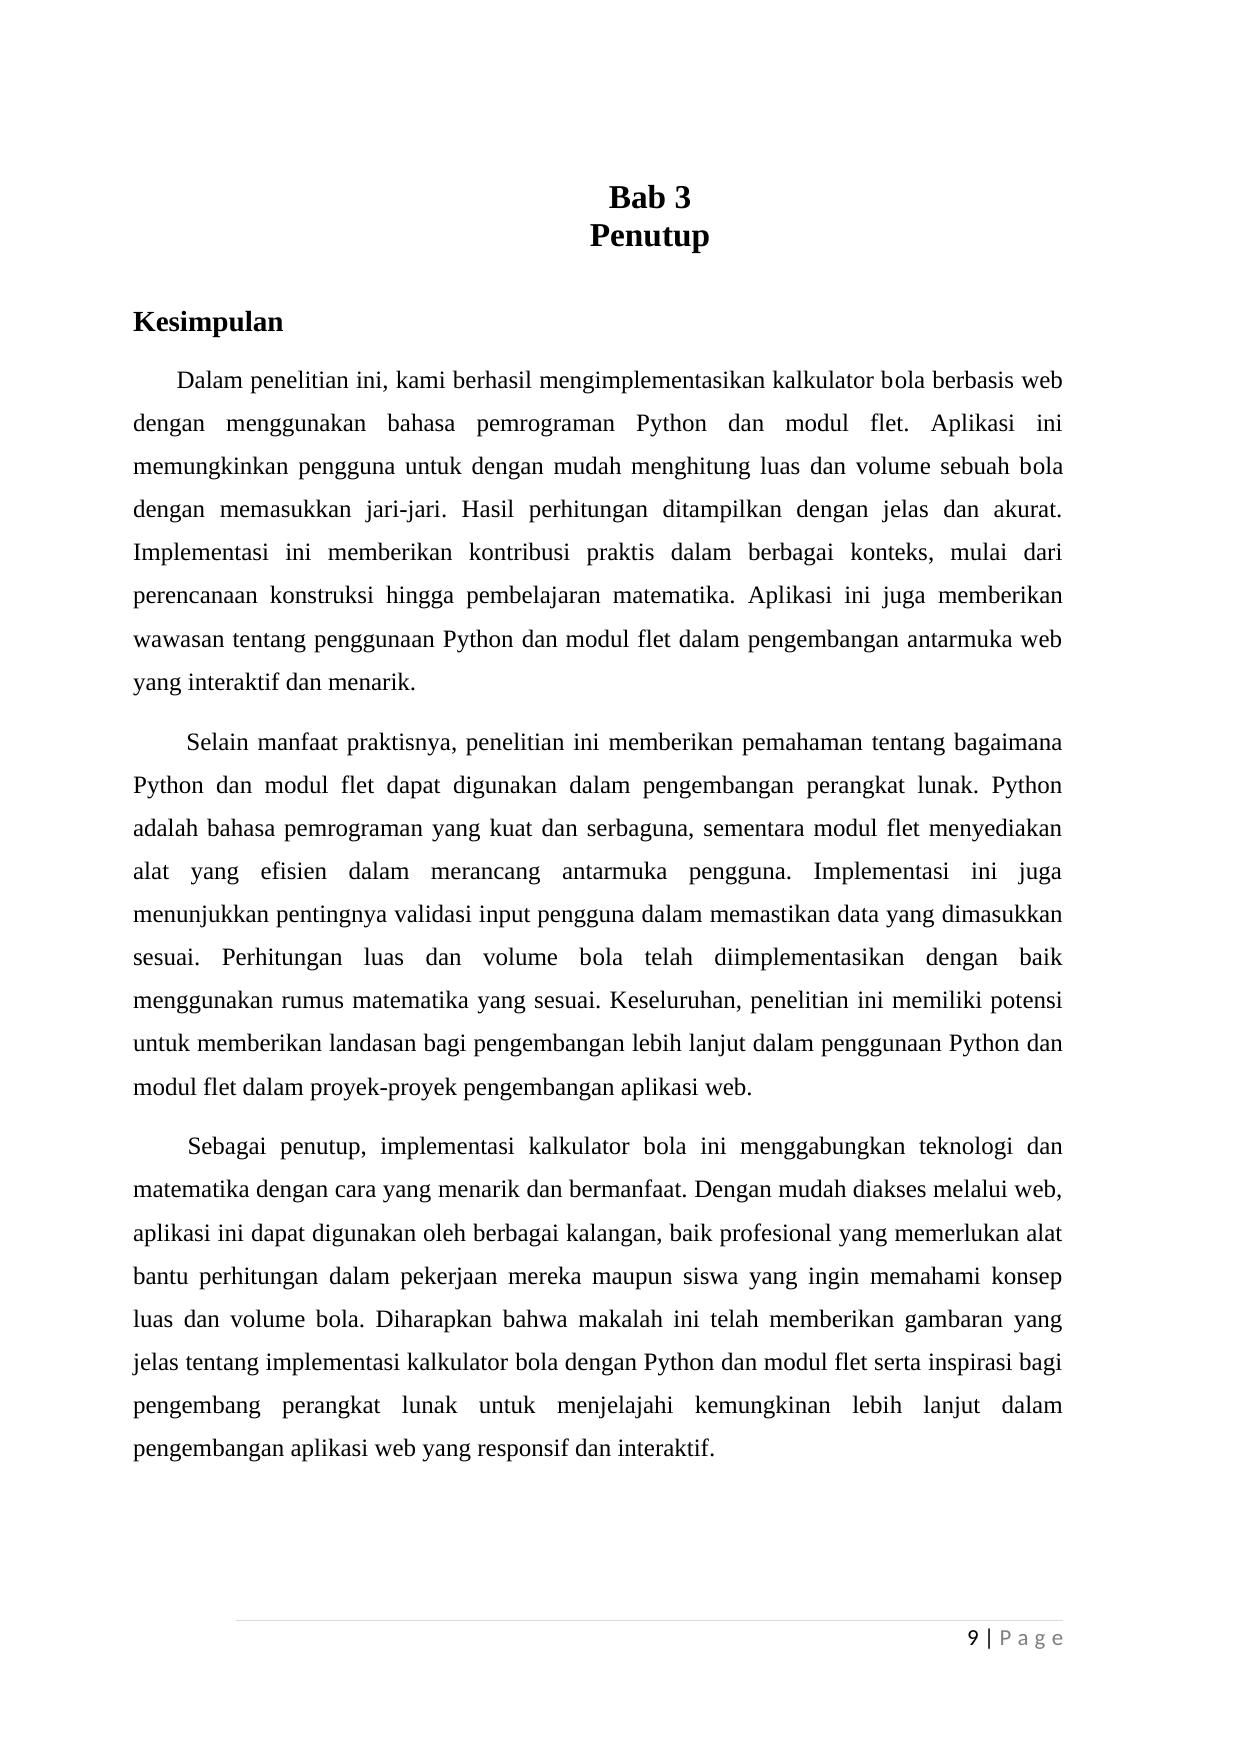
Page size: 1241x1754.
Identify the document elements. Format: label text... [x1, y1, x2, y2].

text Dalam penelitian ini, kami berhasil mengimplementasikan kalkulator bola berbasis web dengan menggunakan bahasa pemrograman Python dan modul flet. Aplikasi ini memungkinkan pengguna untuk dengan mudah menghitung luas dan volume sebuah bola dengan memasukkan jari-jari. Hasil perhitungan ditampilkan dengan jelas dan akurat. Implementasi ini memberikan kontribusi praktis dalam berbagai konteks, mulai dari perencanaan konstruksi hingga pembelajaran matematika. Aplikasi ini juga memberikan wawasan tentang penggunaan Python dan modul flet dalam pengembangan antarmuka web yang interaktif dan menarik. [133, 365, 1063, 696]
subtitle Bab 3 [236, 177, 1063, 216]
subtitle Kesimpulan [133, 304, 1063, 337]
text Selain manfaat praktisnya, penelitian ini memberikan pemahaman tentang bagaimana Python dan modul flet dapat digunakan dalam pengembangan perangkat lunak. Python adalah bahasa pemrograman yang kuat dan serbaguna, sementara modul flet menyediakan alat yang efisien dalam merancang antarmuka pengguna. Implementasi ini juga menunjukkan pentingnya validasi input pengguna dalam memastikan data yang dimasukkan sesuai. Perhitungan luas dan volume bola telah diimplementasikan dengan baik menggunakan rumus matematika yang sesuai. Keseluruhan, penelitian ini memiliki potensi untuk memberikan landasan bagi pengembangan lebih lanjut dalam penggunaan Python dan modul flet dalam proyek-proyek pengembangan aplikasi web. [133, 727, 1063, 1100]
subtitle Penutup [236, 216, 1063, 254]
text Sebagai penutup, implementasi kalkulator bola ini menggabungkan teknologi dan matematika dengan cara yang menarik dan bermanfaat. Dengan mudah diakses melalui web, aplikasi ini dapat digunakan oleh berbagai kalangan, baik profesional yang memerlukan alat bantu perhitungan dalam pekerjaan mereka maupun siswa yang ingin memahami konsep luas dan volume bola. Diharapkan bahwa makalah ini telah memberikan gambaran yang jelas tentang implementasi kalkulator bola dengan Python dan modul flet serta inspirasi bagi pengembang perangkat lunak untuk menjelajahi kemungkinan lebih lanjut dalam pengembangan aplikasi web yang responsif dan interaktif. [133, 1131, 1063, 1462]
